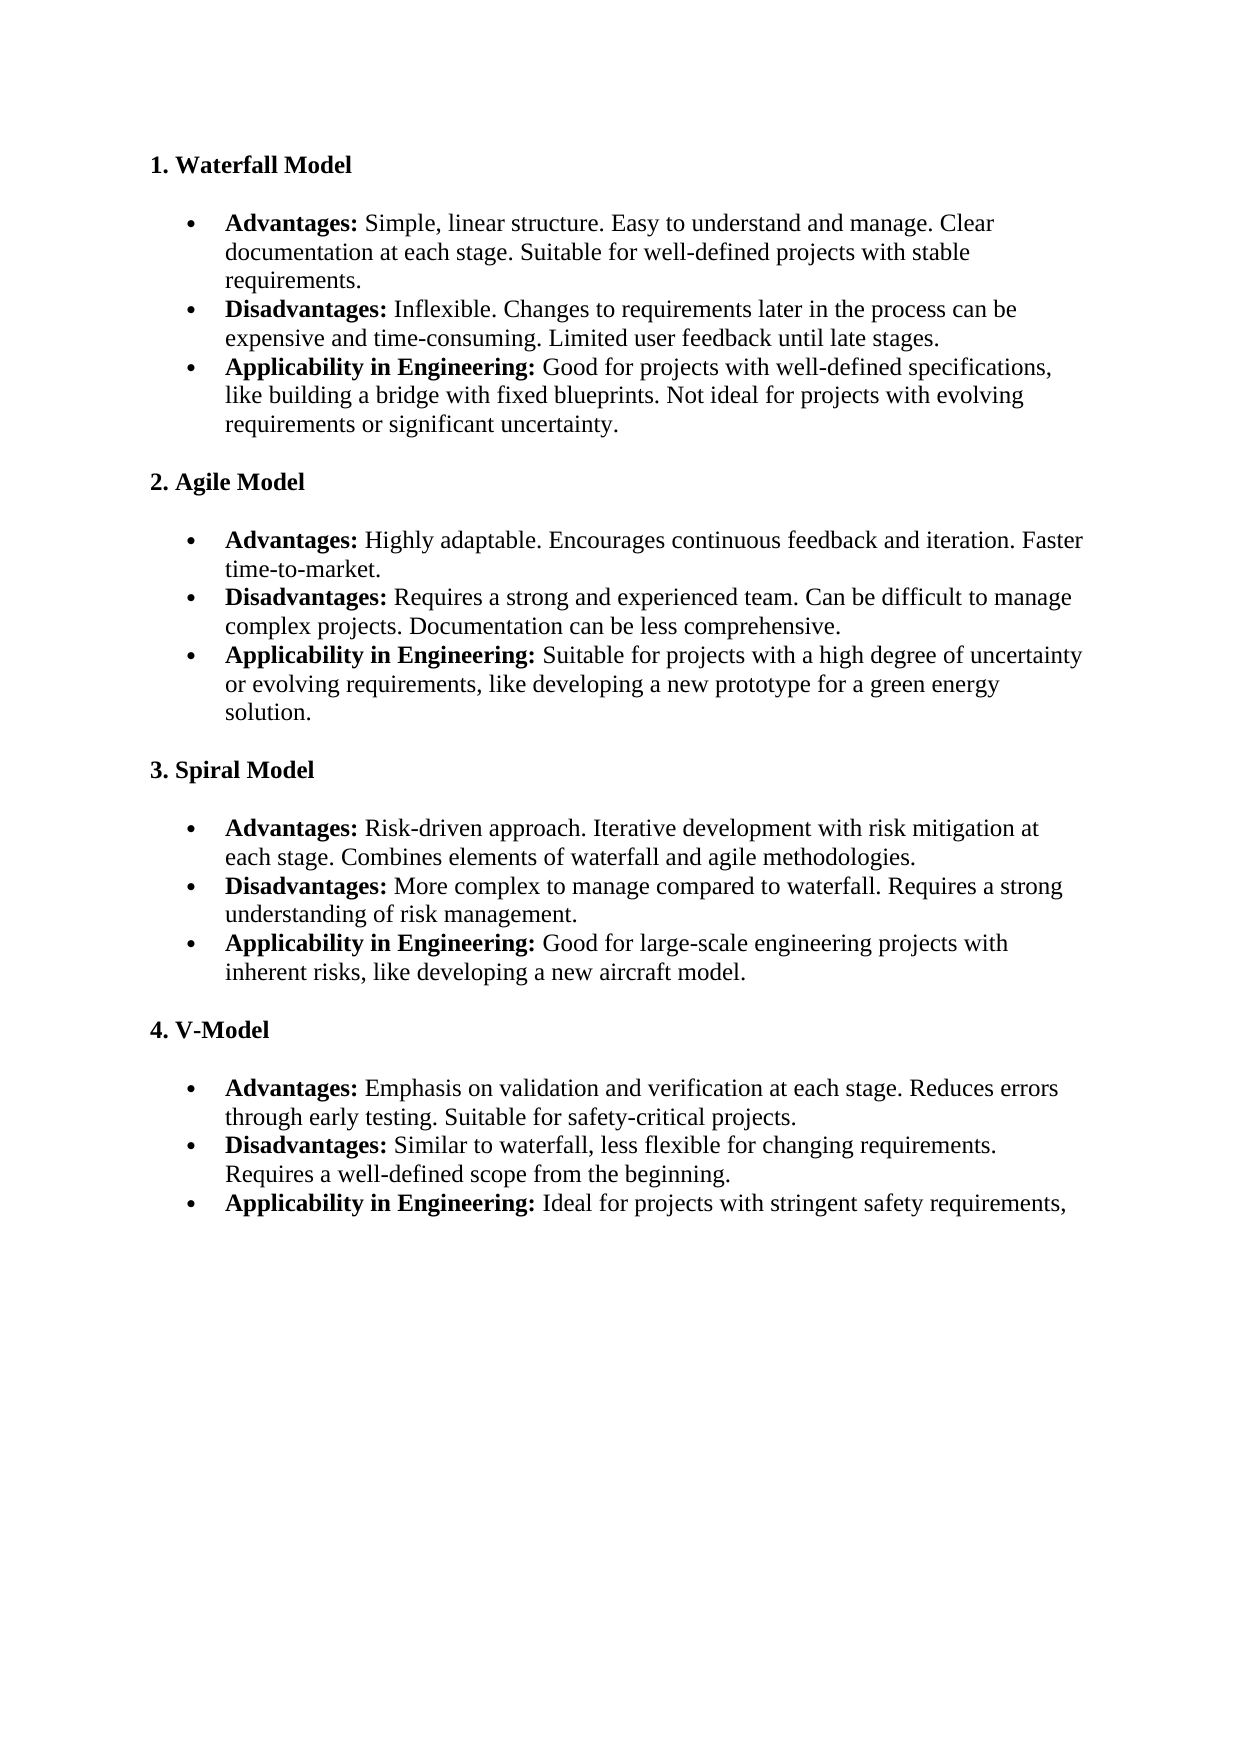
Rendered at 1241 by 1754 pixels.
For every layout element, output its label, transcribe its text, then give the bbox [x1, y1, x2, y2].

text 3. Spiral Model [150, 755, 1090, 784]
list Applicability in Engineering: Suitable for projects with a high degree of uncertainty or evolving requirements, like developing a new prototype for a green energy solution. [187, 640, 1090, 726]
list Disadvantages: Inflexible. Changes to requirements later in the process can be expensive and time-consuming. Limited user feedback until late stages. [187, 294, 1090, 352]
list Disadvantages: Similar to waterfall, less flexible for changing requirements. Requires a well-defined scope from the beginning. [187, 1130, 1090, 1188]
text 4. V-Model [150, 1015, 1090, 1044]
list Advantages: Emphasis on validation and verification at each stage. Reduces errors through early testing. Suitable for safety-critical projects. [187, 1073, 1090, 1130]
list Applicability in Engineering: Good for projects with well-defined specifications, like building a bridge with fixed blueprints. Not ideal for projects with evolving requirements or significant uncertainty. [187, 352, 1090, 438]
list Applicability in Engineering: Ideal for projects with stringent safety requirements, [187, 1188, 1090, 1217]
text 1. Waterfall Model [150, 150, 1090, 179]
text 2. Agile Model [150, 467, 1090, 496]
list Disadvantages: More complex to manage compared to waterfall. Requires a strong understanding of risk management. [187, 871, 1090, 928]
list Advantages: Risk-driven approach. Iterative development with risk mitigation at each stage. Combines elements of waterfall and agile methodologies. [187, 813, 1090, 871]
list Advantages: Simple, linear structure. Easy to understand and manage. Clear documentation at each stage. Suitable for well-defined projects with stable requirements. [187, 208, 1090, 294]
list Advantages: Highly adaptable. Encourages continuous feedback and iteration. Faster time-to-market. [187, 525, 1090, 582]
list Applicability in Engineering: Good for large-scale engineering projects with inherent risks, like developing a new aircraft model. [187, 928, 1090, 986]
list Disadvantages: Requires a strong and experienced team. Can be difficult to manage complex projects. Documentation can be less comprehensive. [187, 582, 1090, 640]
